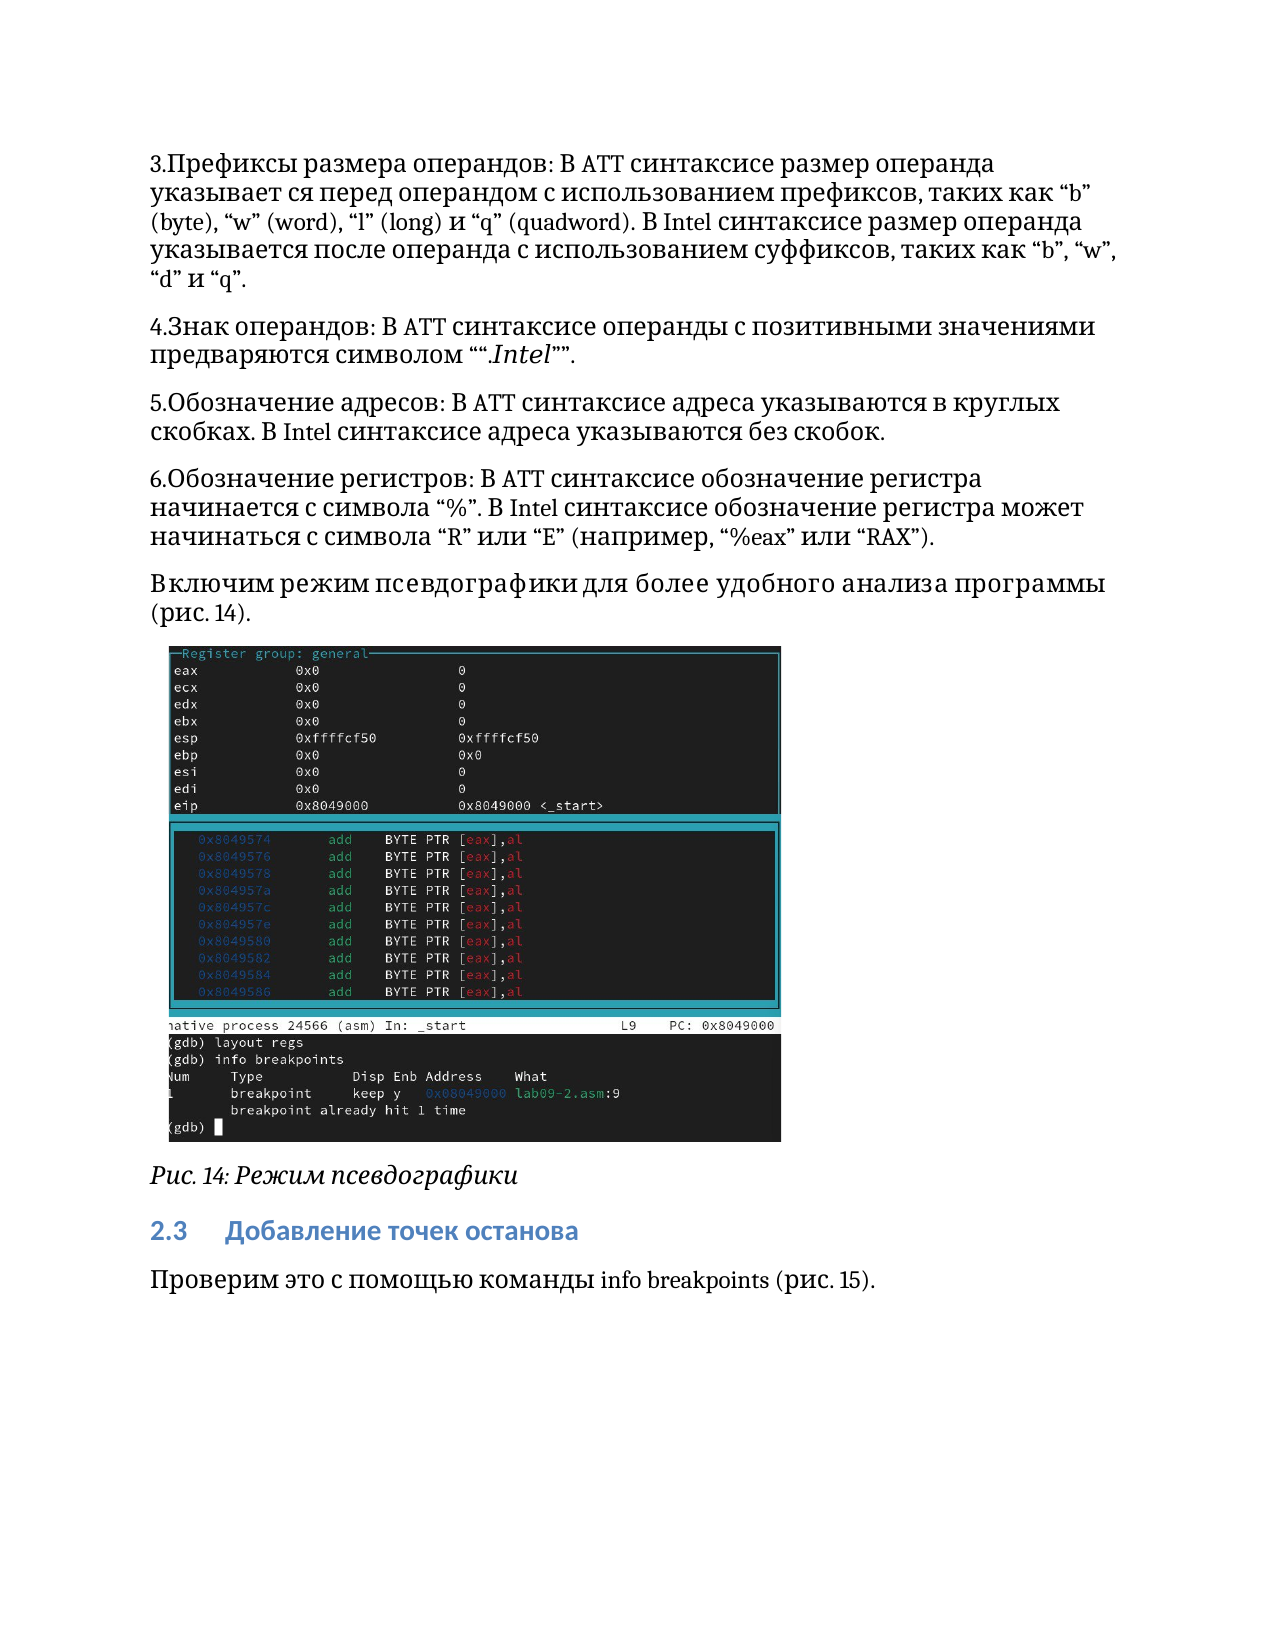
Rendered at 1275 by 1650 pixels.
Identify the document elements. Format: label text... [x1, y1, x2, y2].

text 4.Знак операндов: В ATT синтаксисе операнды с позитивными значениями предваряются символом ““.𝐼𝑛𝑡𝑒𝑙””. [150, 312, 1125, 370]
text 5.Обозначение адресов: В ATT синтаксисе адреса указываются в круглых скобках. В Intel синтаксисе адреса указываются без скобок. [150, 389, 1125, 446]
text Рис. 14: Режим псевдографики [150, 1162, 1125, 1191]
text 3.Префиксы размера операндов: В ATT синтаксисе размер операнда указывает ся перед операндом с использованием префиксов, таких как “b” (byte), “w” (word), “l” (long) и “q” (quadword). В Intel синтаксисе размер операнда указывается после операнда с использованием суффиксов, таких как “b”, “w”, “d” и “q”. [150, 150, 1125, 294]
text 6.Обозначение регистров: В ATT синтаксисе обозначение регистра начинается с символа “%”. В Intel синтаксисе обозначение регистра может начинаться с символа “R” или “E” (например, “%eax” или “RAX”). [150, 465, 1125, 551]
subtitle 2.3 Добавление точек останова [150, 1212, 1125, 1247]
text Включим режим псевдографики для более удобного анализа программы (рис. 14). [150, 570, 1125, 627]
picture [168, 646, 782, 1142]
text Проверим это с помощью команды info breakpoints (рис. 15). [150, 1266, 1125, 1295]
